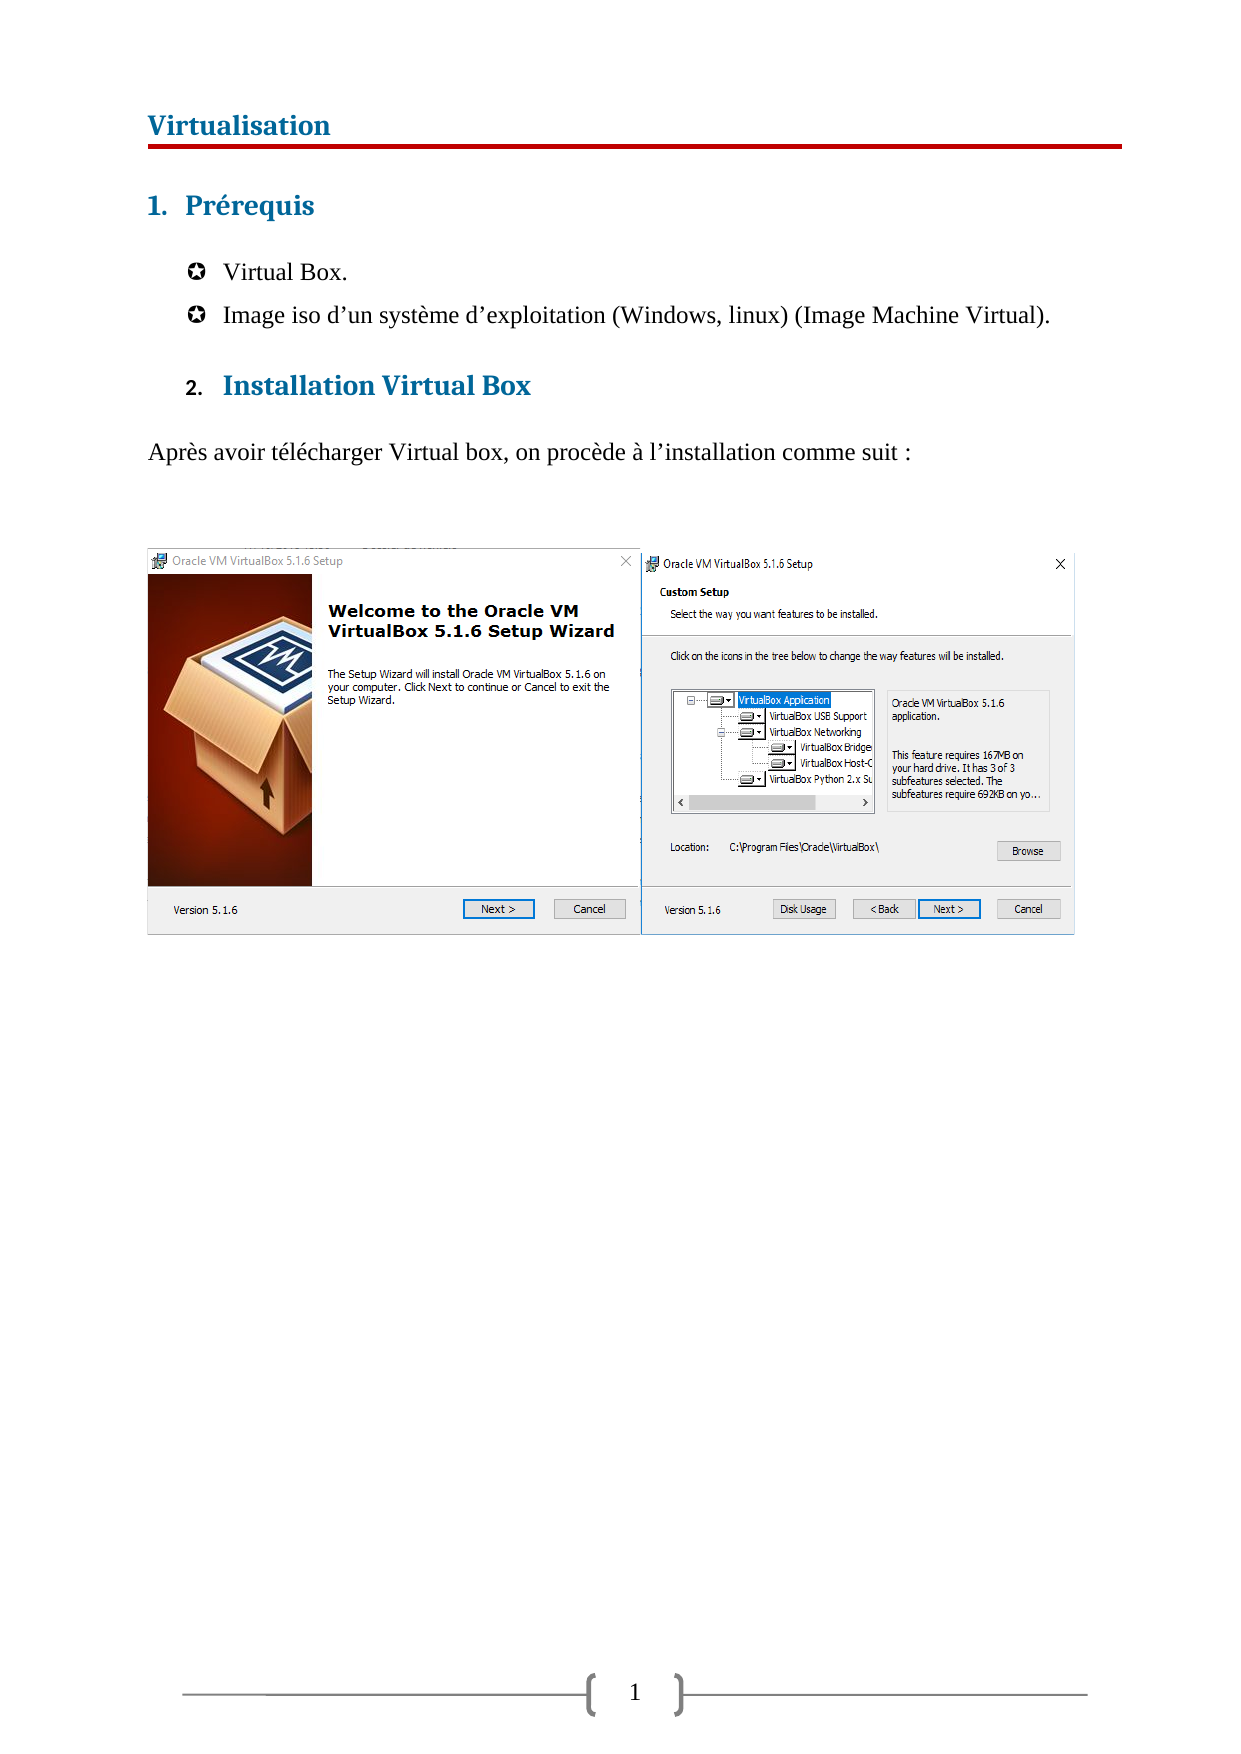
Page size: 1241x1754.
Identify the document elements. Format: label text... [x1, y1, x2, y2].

text Après avoir télécharger Virtual box, on procède à l’installation comme suit : [148, 437, 1122, 466]
list Image iso d’un système d’exploitation (Windows, linux) (Image Machine Virtual). [185, 300, 1122, 329]
subtitle Prérequis [148, 179, 1122, 223]
list Virtual Box. [185, 257, 1122, 286]
subtitle Installation Virtual Box [185, 359, 1122, 403]
picture [147, 548, 1075, 935]
subtitle Virtualisation [148, 109, 1122, 144]
